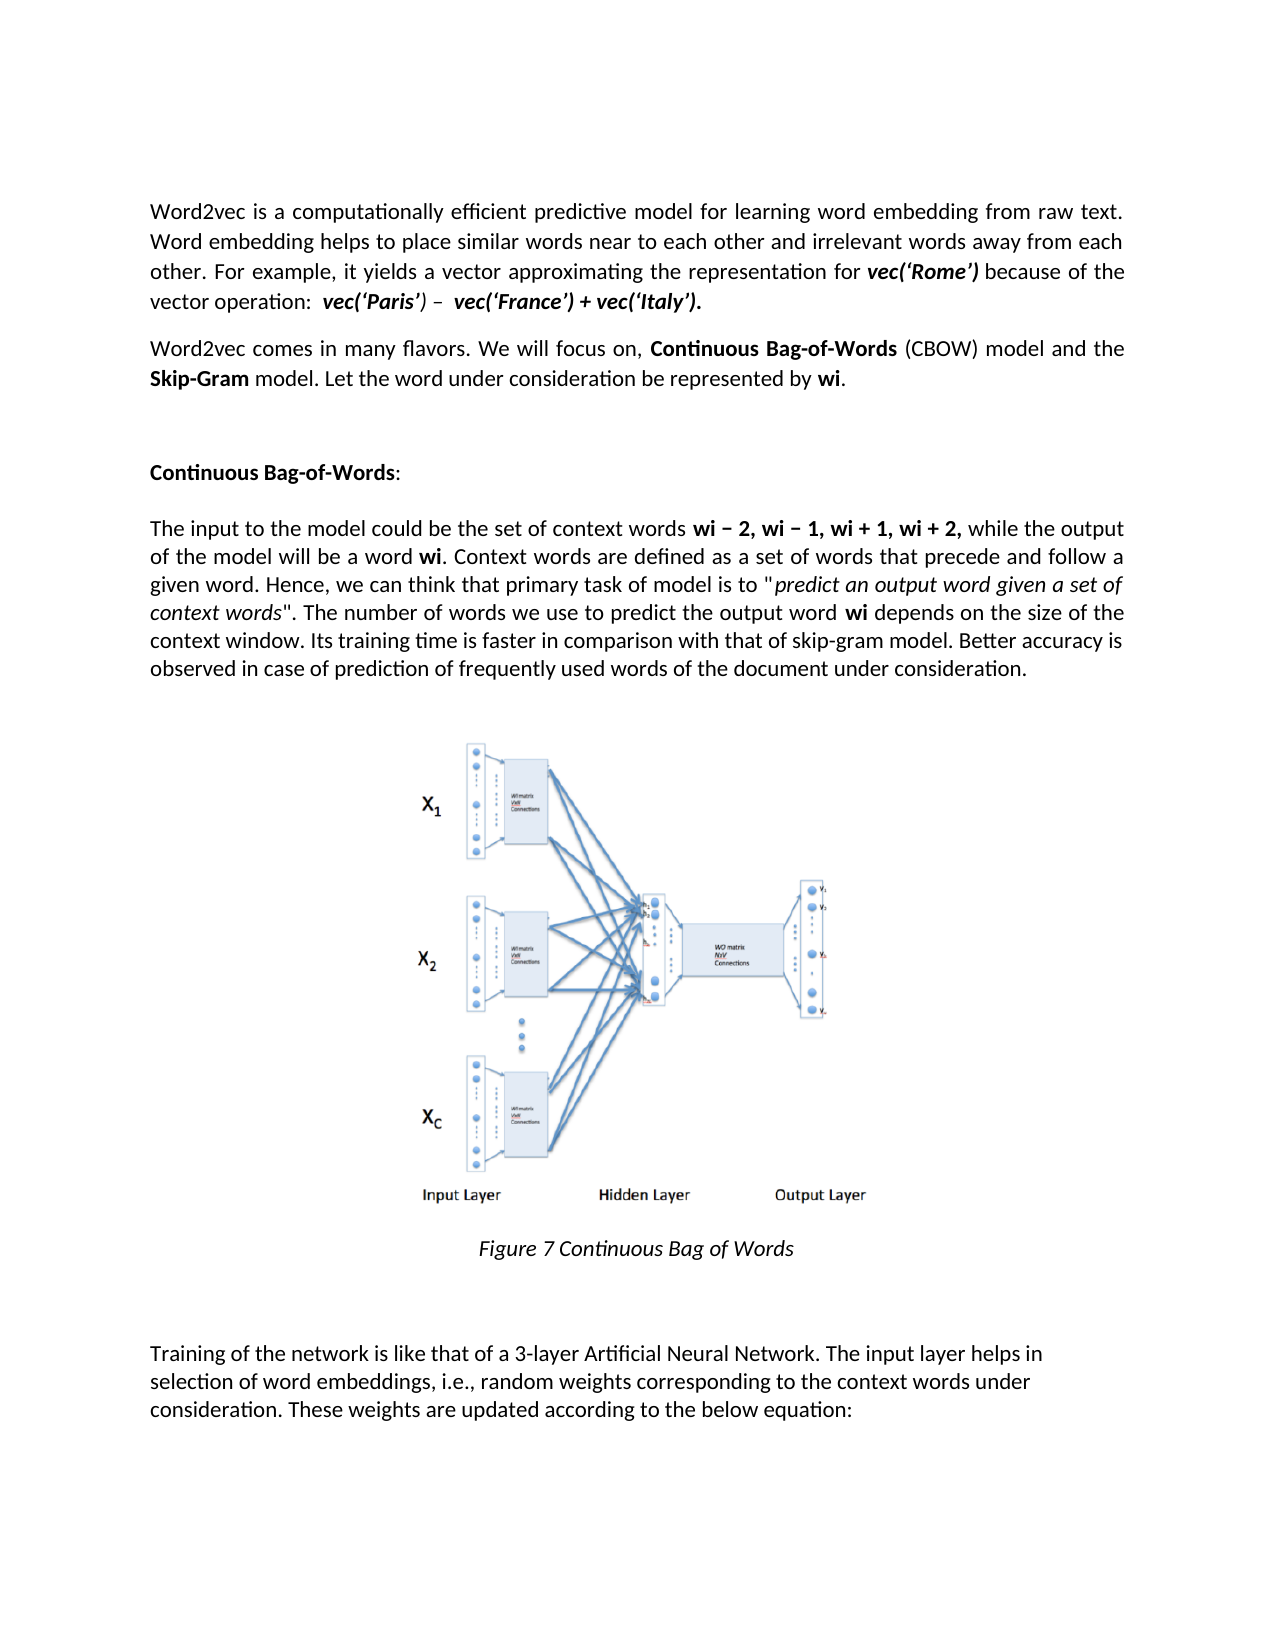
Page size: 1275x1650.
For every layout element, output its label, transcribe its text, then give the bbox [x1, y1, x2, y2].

picture [379, 710, 896, 1234]
text Word2vec is a computationally efficient predictive model for learning word embedding from raw text. Word embedding helps to place similar words near to each other and irrelevant words away from each other. For example, it yields a vector approximating the representation for vec(‘Rome’) because of the vector operation: vec(‘Paris’) – vec(‘France’) + vec(‘Italy’). [150, 197, 1125, 316]
text Training of the network is like that of a 3-layer Artificial Neural Network. The input layer helps in selection of word embeddings, i.e., random weights corresponding to the context words under consideration. These weights are updated according to the below equation: [150, 1339, 1125, 1423]
text Word2vec comes in many flavors. We will focus on, Continuous Bag-of-Words (CBOW) model and the Skip-Gram model. Let the word under consideration be represented by wi. [150, 334, 1125, 393]
text The input to the model could be the set of context words wi − 2, wi − 1, wi + 1, wi + 2, while the output of the model will be a word wi. Context words are defined as a set of words that precede and follow a given word. Hence, we can think that primary task of model is to "predict an output word given a set of context words". The number of words we use to predict the output word wi depends on the size of the context window. Its training time is faster in comparison with that of skip-gram model. Better accuracy is observed in case of prediction of frequently used words of the document under consideration. [150, 514, 1125, 682]
text Continuous Bag-of-Words: [150, 458, 1125, 486]
